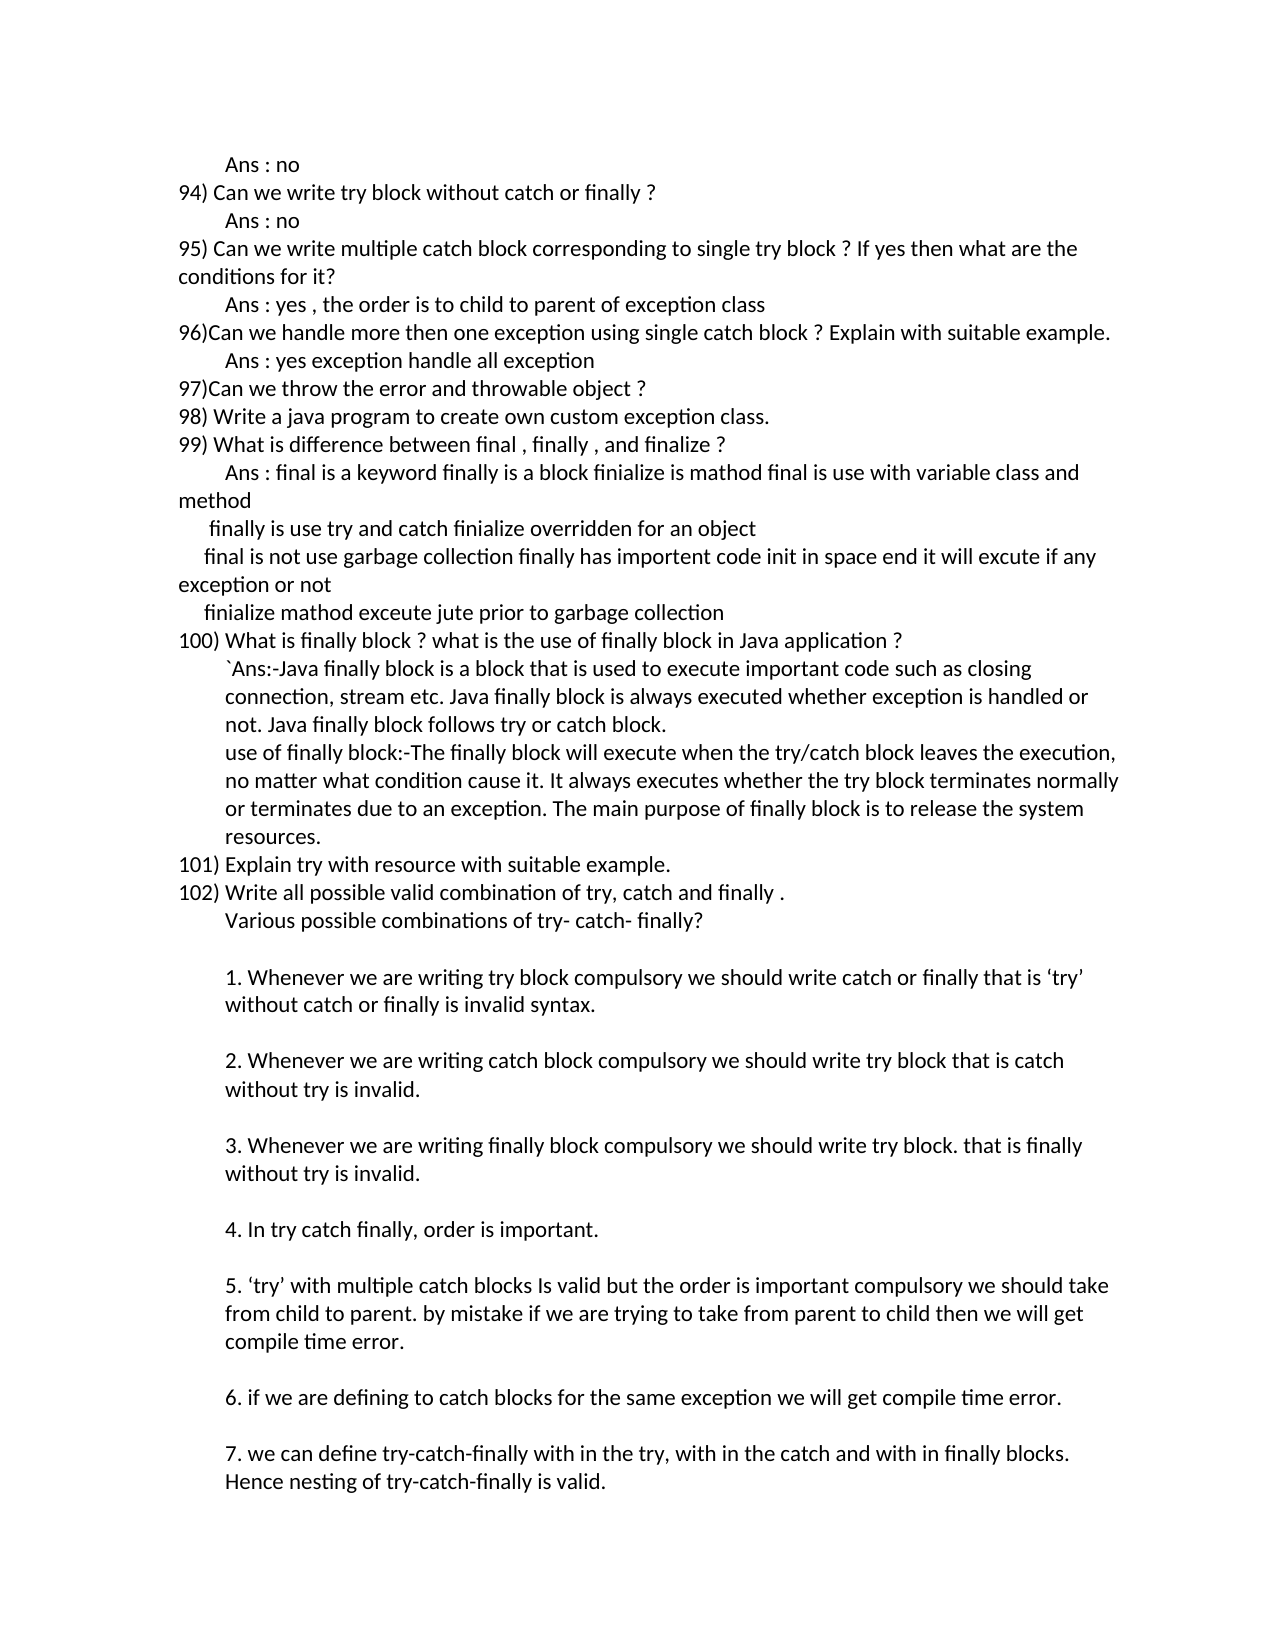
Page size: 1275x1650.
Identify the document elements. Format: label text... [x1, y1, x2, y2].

text Various possible combinations of try- catch- finally? [225, 907, 1125, 934]
text Ans : yes , the order is to child to parent of exception class [178, 290, 1125, 318]
text 5. ‘try’ with multiple catch blocks Is valid but the order is important compulsory we should take from child to parent. by mistake if we are trying to take from parent to child then we will get compile time error. [225, 1271, 1125, 1355]
text finialize mathod exceute jute prior to garbage collection [178, 598, 1125, 626]
text 97)Can we throw the error and throwable object ? [178, 374, 1125, 402]
text use of finally block:-The finally block will execute when the try/catch block leaves the execution, no matter what condition cause it. It always executes whether the try block terminates normally or terminates due to an exception. The main purpose of finally block is to release the system resources. [225, 738, 1125, 851]
text 102) Write all possible valid combination of try, catch and finally . [178, 878, 1125, 907]
text `Ans:-Java finally block is a block that is used to execute important code such as closing connection, stream etc. Java finally block is always executed whether exception is handled or not. Java finally block follows try or catch block. [225, 654, 1125, 738]
text 99) What is difference between final , finally , and finalize ? [178, 430, 1125, 458]
text 6. if we are defining to catch blocks for the same exception we will get compile time error. [225, 1383, 1125, 1411]
text 7. we can define try-catch-finally with in the try, with in the catch and with in finally blocks. Hence nesting of try-catch-finally is valid. [225, 1439, 1125, 1495]
text 94) Can we write try block without catch or finally ? [178, 178, 1125, 206]
text Ans : yes exception handle all exception [178, 346, 1125, 374]
text finally is use try and catch finialize overridden for an object [178, 514, 1125, 542]
text 98) Write a java program to create own custom exception class. [178, 402, 1125, 430]
text 3. Whenever we are writing finally block compulsory we should write try block. that is finally without try is invalid. [225, 1131, 1125, 1187]
text 4. In try catch finally, order is important. [225, 1215, 1125, 1243]
text Ans : no [178, 150, 1125, 178]
text Ans : no [178, 206, 1125, 234]
text 95) Can we write multiple catch block corresponding to single try block ? If yes then what are the conditions for it? [178, 234, 1125, 290]
text 1. Whenever we are writing try block compulsory we should write catch or finally that is ‘try’ without catch or finally is invalid syntax. [225, 963, 1125, 1019]
text 100) What is finally block ? what is the use of finally block in Java application ? [178, 626, 1125, 654]
text 101) Explain try with resource with suitable example. [178, 851, 1125, 878]
text 2. Whenever we are writing catch block compulsory we should write try block that is catch without try is invalid. [225, 1047, 1125, 1103]
text final is not use garbage collection finally has importent code init in space end it will excute if any exception or not [178, 542, 1125, 598]
text 96)Can we handle more then one exception using single catch block ? Explain with suitable example. [178, 318, 1125, 346]
text Ans : final is a keyword finally is a block finialize is mathod final is use with variable class and method [178, 458, 1125, 514]
